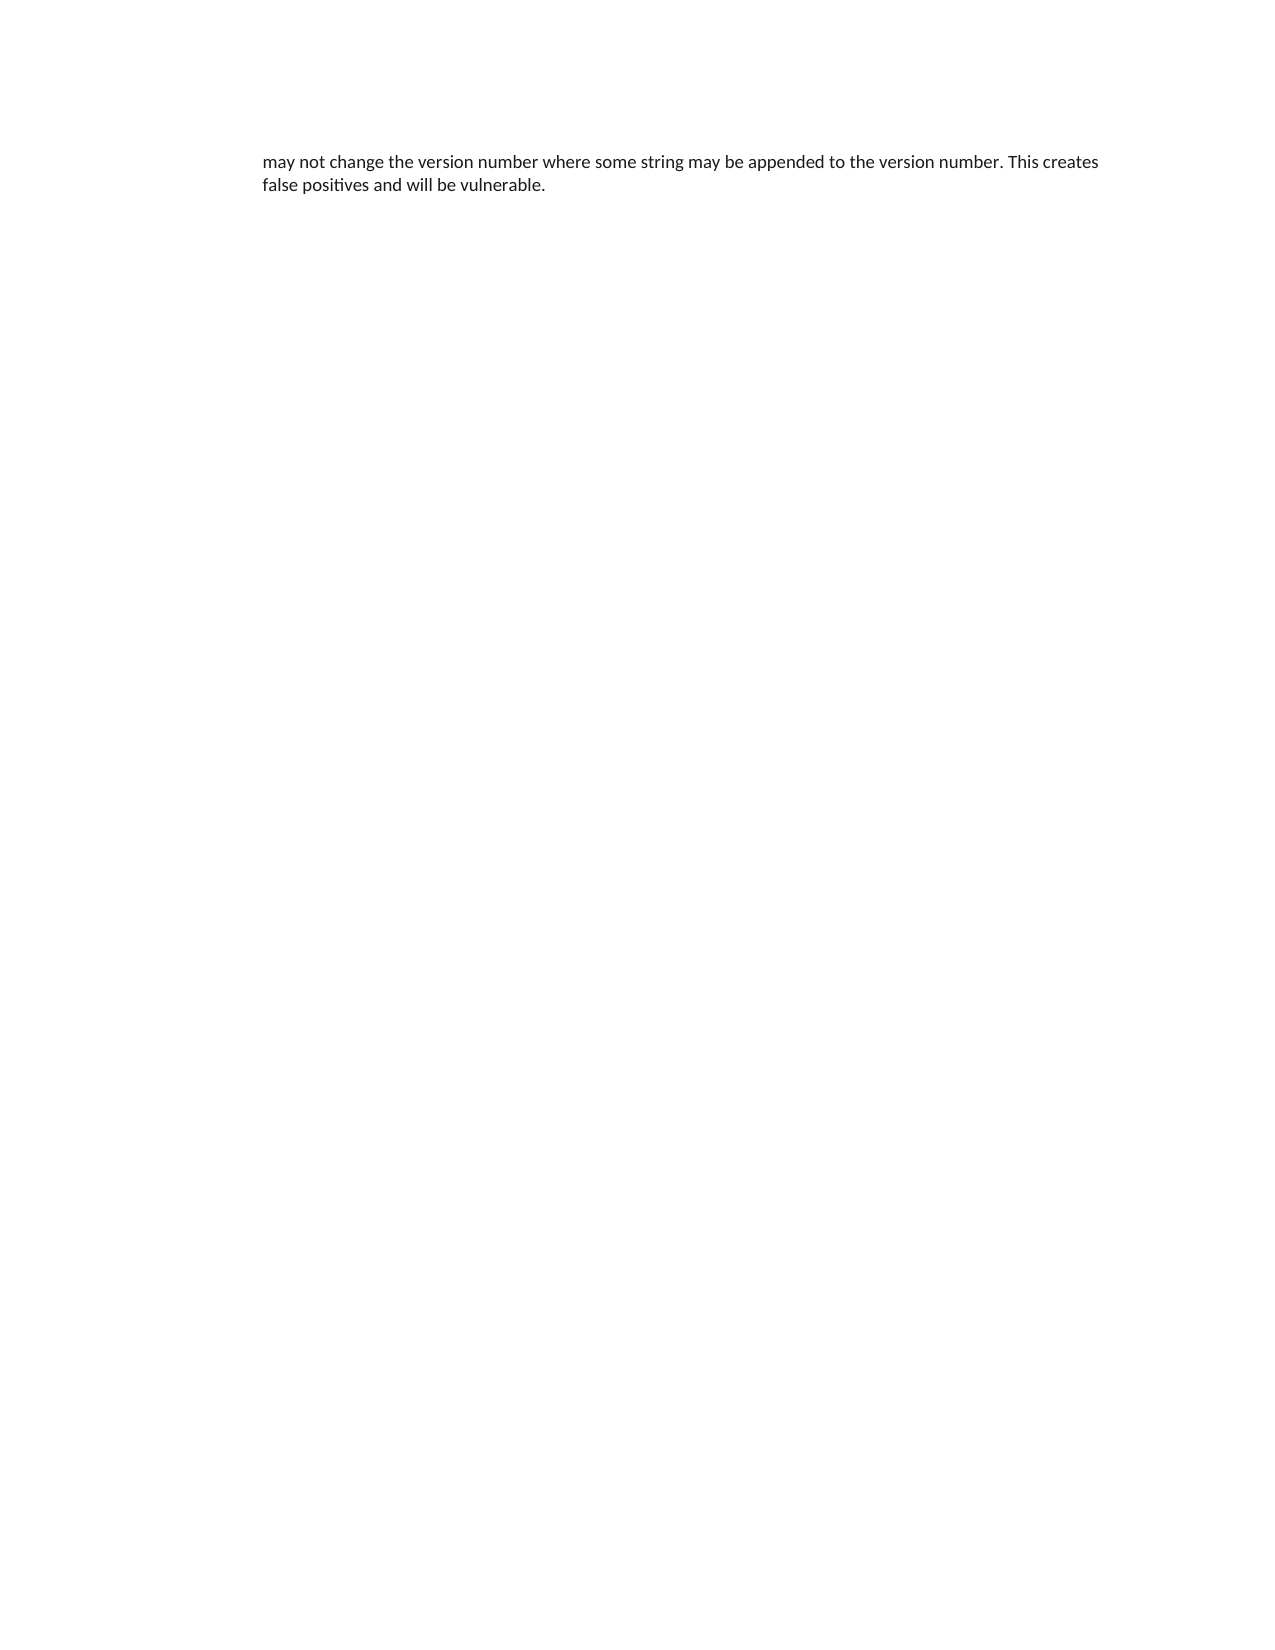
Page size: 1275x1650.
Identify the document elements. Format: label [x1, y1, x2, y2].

list [262, 150, 1125, 196]
